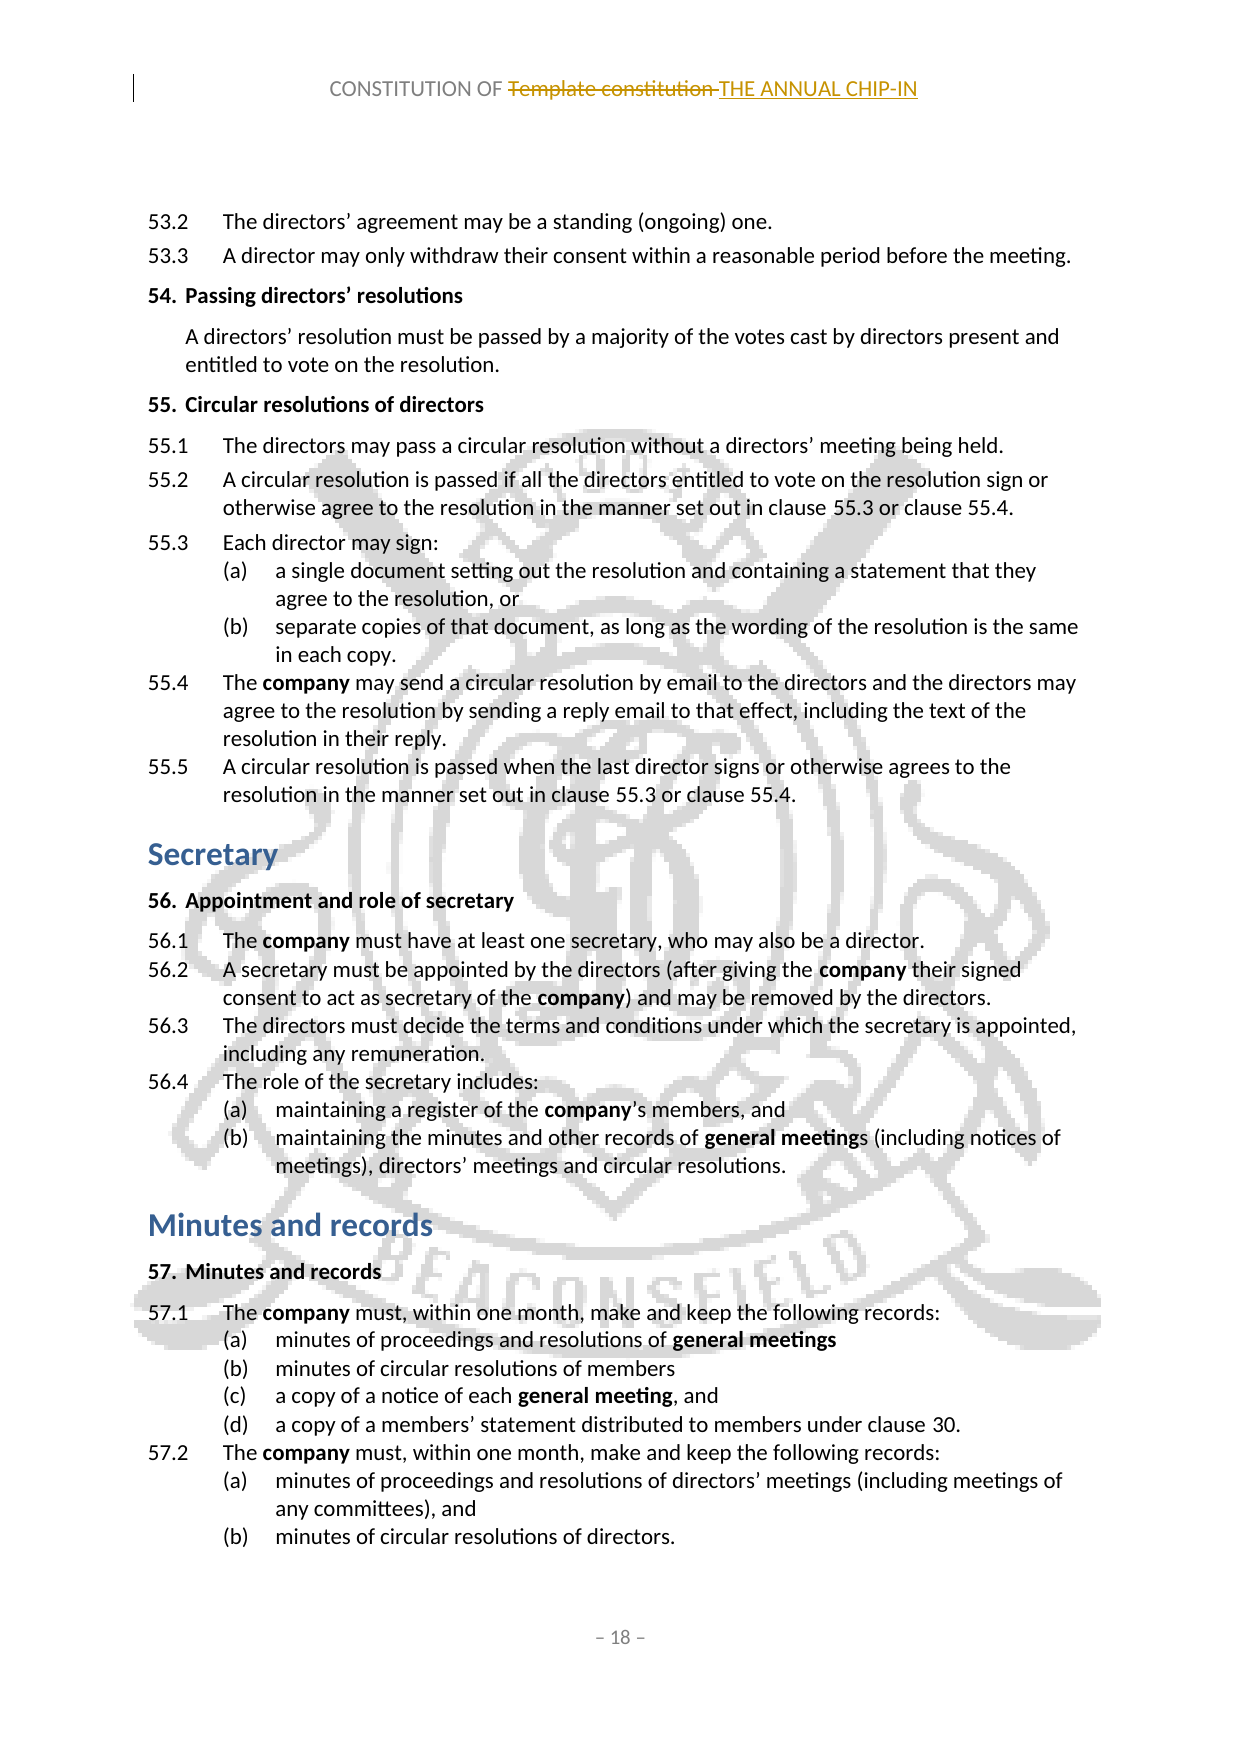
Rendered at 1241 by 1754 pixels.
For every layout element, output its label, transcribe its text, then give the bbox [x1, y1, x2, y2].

list A directors’ resolution must be passed by a majority of the votes cast by directors present and entitled to vote on the resolution. [185, 322, 1092, 378]
list The directors’ agreement may be a standing (ongoing) one. [148, 207, 1092, 235]
list separate copies of that document, as long as the wording of the resolution is the same in each copy. [223, 612, 1092, 668]
subtitle Minutes and records [148, 1204, 1092, 1244]
list Circular resolutions of directors [148, 391, 1092, 419]
list A circular resolution is passed when the last director signs or otherwise agrees to the resolution in the manner set out in clause 55.3 or clause 55.4. [148, 752, 1092, 808]
list The company must, within one month, make and keep the following records: [148, 1298, 1092, 1326]
list a copy of a members’ statement distributed to members under clause 30. [223, 1410, 1092, 1438]
list The role of the secretary includes: [148, 1067, 1092, 1095]
list Passing directors’ resolutions [148, 282, 1092, 309]
list Minutes and records [148, 1257, 1092, 1285]
list minutes of circular resolutions of directors. [223, 1522, 1092, 1550]
list The directors must decide the terms and conditions under which the secretary is appointed, including any remuneration. [148, 1011, 1092, 1067]
list a copy of a notice of each general meeting, and [223, 1382, 1092, 1410]
list minutes of proceedings and resolutions of directors’ meetings (including meetings of any committees), and [223, 1466, 1092, 1522]
list maintaining the minutes and other records of general meetings (including notices of meetings), directors’ meetings and circular resolutions. [223, 1123, 1092, 1179]
list The directors may pass a circular resolution without a directors’ meeting being held. [148, 431, 1092, 459]
list A circular resolution is passed if all the directors entitled to vote on the resolution sign or otherwise agree to the resolution in the manner set out in clause 55.3 or clause 55.4. [148, 465, 1092, 521]
list The company must have at least one secretary, who may also be a director. [148, 927, 1092, 955]
list A secretary must be appointed by the directors (after giving the company their signed consent to act as secretary of the company) and may be removed by the directors. [148, 955, 1092, 1011]
list Appointment and role of secretary [148, 886, 1092, 914]
list minutes of proceedings and resolutions of general meetings [223, 1326, 1092, 1354]
list maintaining a register of the company’s members, and [223, 1095, 1092, 1123]
list a single document setting out the resolution and containing a statement that they agree to the resolution, or [223, 556, 1092, 612]
list The company must, within one month, make and keep the following records: [148, 1438, 1092, 1466]
list minutes of circular resolutions of members [223, 1354, 1092, 1382]
list Each director may sign: [148, 528, 1092, 556]
list A director may only withdraw their consent within a reasonable period before the meeting. [148, 241, 1092, 269]
list The company may send a circular resolution by email to the directors and the directors may agree to the resolution by sending a reply email to that effect, including the text of the resolution in their reply. [148, 668, 1092, 752]
subtitle Secretary [148, 833, 1092, 874]
